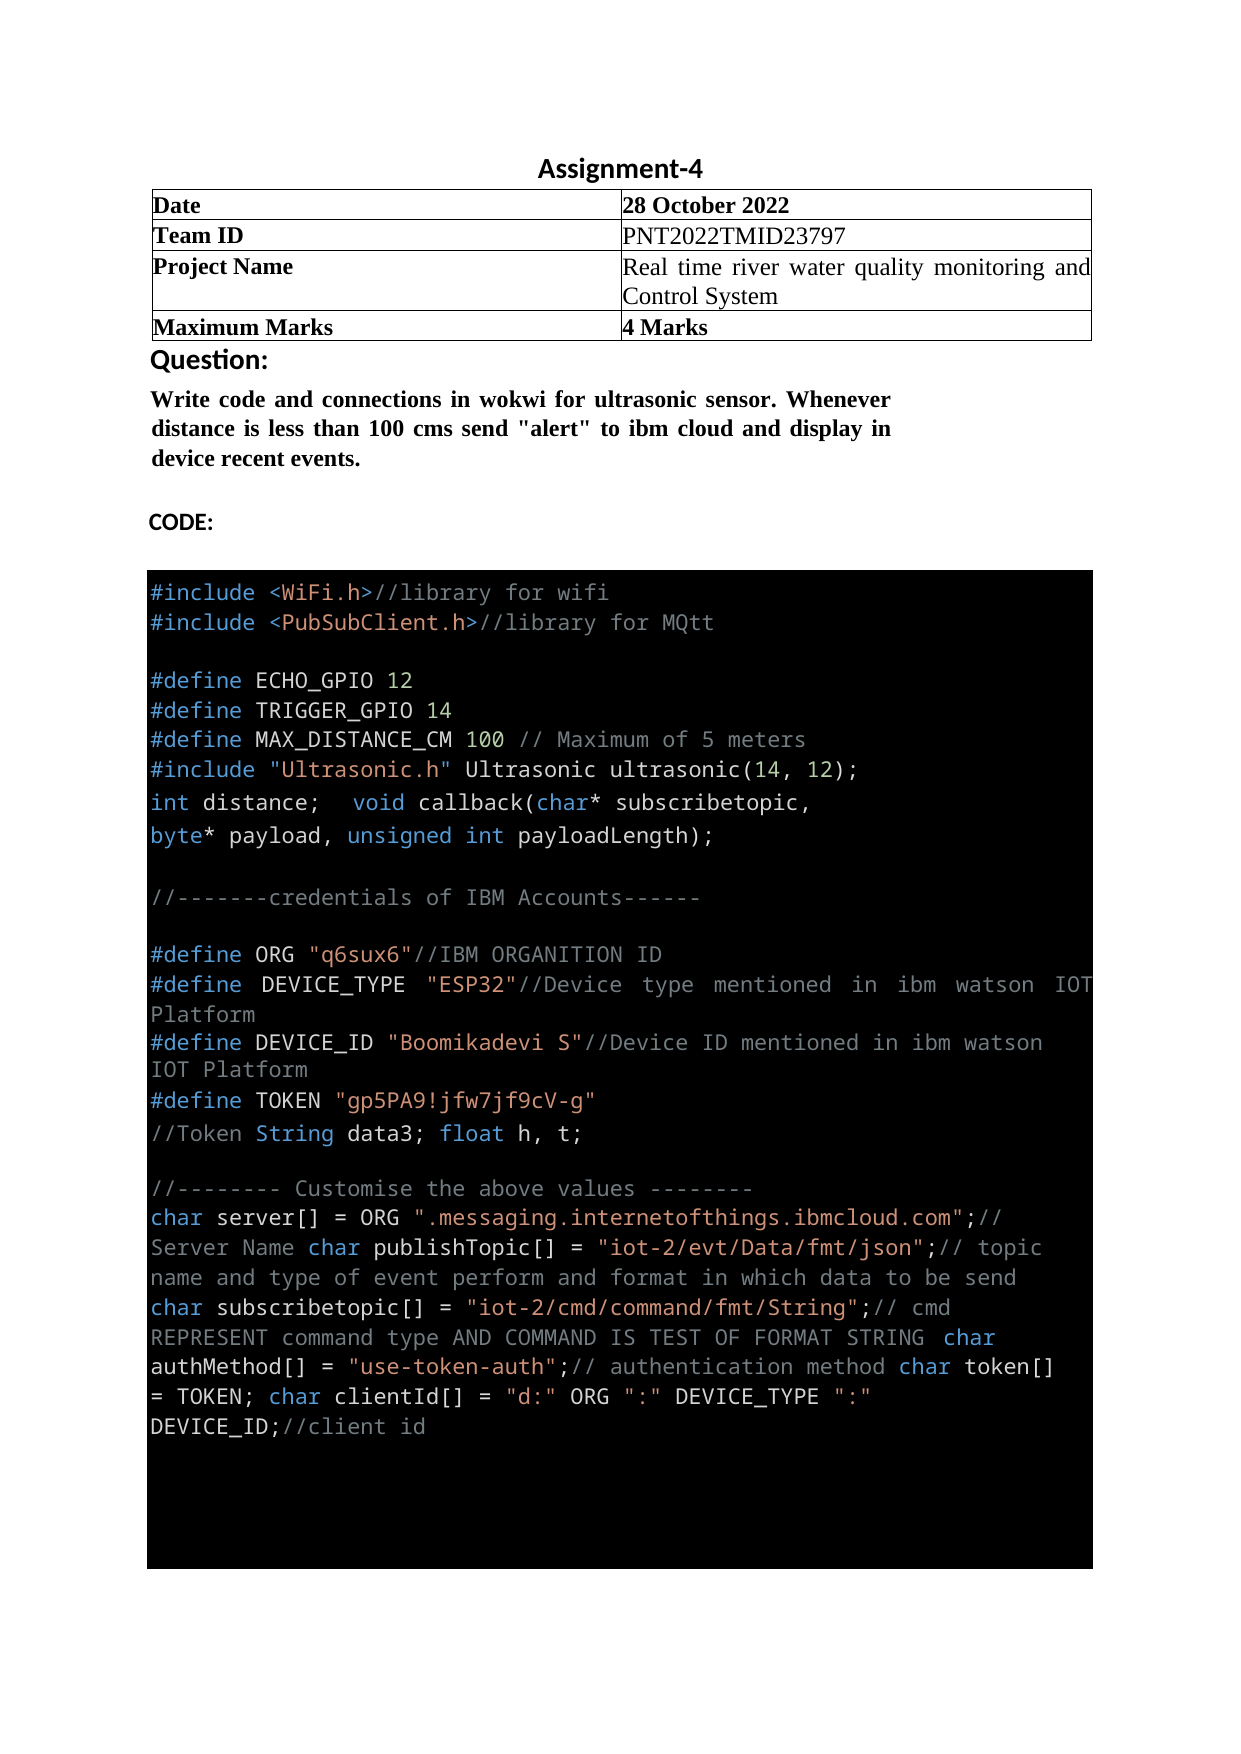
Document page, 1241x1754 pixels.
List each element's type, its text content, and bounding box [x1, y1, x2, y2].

table_header #include <WiFi.h>//library for wifi #include <PubSubClient.h>//library for MQtt #define ECHO_GPIO 12 #define TRIGGER_GPIO 14 #define MAX_DISTANCE_CM 100 // Maximum of 5 meters #include "Ultrasonic.h" Ultrasonic ultrasonic(14, 12); int distance; void callback(char* subscribetopic, byte* payload, unsigned int payloadLength); //-------credentials of IBM Accounts------ #define ORG "q6sux6"//IBM ORGANITION ID #define DEVICE_TYPE "ESP32"//Device type mentioned in ibm watson IOT Platform #define DEVICE_ID "Boomikadevi S"//Device ID mentioned in ibm watson IOT Platform #define TOKEN "gp5PA9!jfw7jf9cV-g" //Token String data3; float h, t; //-------- Customise the above values -------- char server[] = ORG ".messaging.internetofthings.ibmcloud.com";// Server Name char publishTopic[] = "iot-2/evt/Data/fmt/json";// topic name and type of event perform and format in which data to be send char subscribetopic[] = "iot-2/cmd/command/fmt/String";// cmd REPRESENT command type AND COMMAND IS TEST OF FORMAT STRING char authMethod[] = "use-token-auth";// authentication method char token[] = TOKEN; char clientId[] = "d:" ORG ":" DEVICE_TYPE ":" DEVICE_ID;//client id [147, 570, 1093, 1569]
text Assignment-4 [148, 150, 1092, 186]
text Question: [150, 341, 1143, 377]
table_cell Team ID [153, 220, 621, 250]
table_header Date [153, 190, 621, 218]
table_cell 4 Marks [622, 311, 1091, 340]
table_cell Real time river water quality monitoring and Control System [622, 251, 1091, 310]
table_cell Maximum Marks [153, 311, 621, 340]
table_cell Project Name [153, 251, 621, 310]
table_cell PNT2022TMID23797 [622, 220, 1091, 250]
text Write code and connections in wokwi for ultrasonic sensor. Whenever distance is less than 100 cms send "alert" to ibm cloud and display in device recent events. [150, 384, 892, 472]
table_header 28 October 2022 [622, 190, 1091, 218]
text CODE: [148, 506, 1143, 537]
